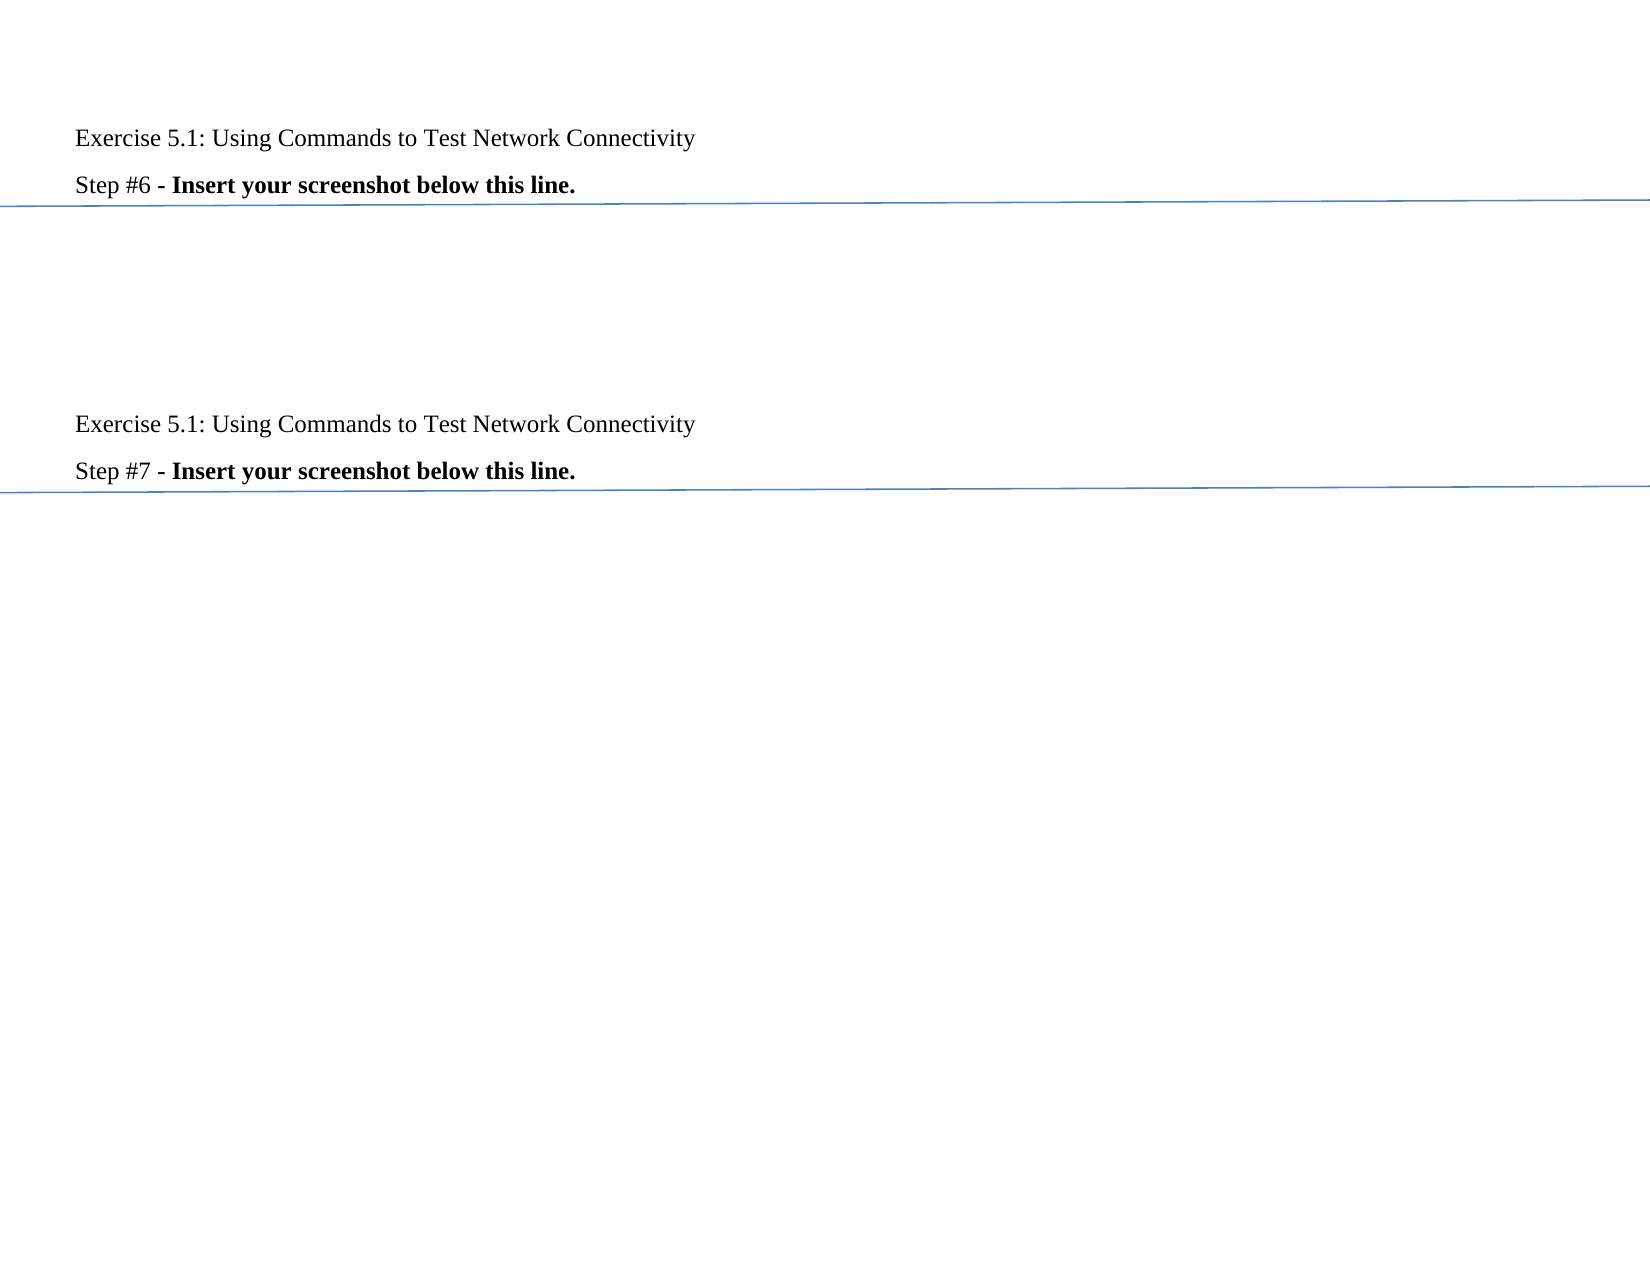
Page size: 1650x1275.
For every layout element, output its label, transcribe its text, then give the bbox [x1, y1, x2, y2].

text Step #7 - Insert your screenshot below this line. [75, 457, 1575, 485]
text Step #6 - Insert your screenshot below this line. [75, 170, 1575, 199]
text Exercise 5.1: Using Commands to Test Network Connectivity [75, 123, 1575, 151]
text Exercise 5.1: Using Commands to Test Network Connectivity [75, 409, 1575, 438]
